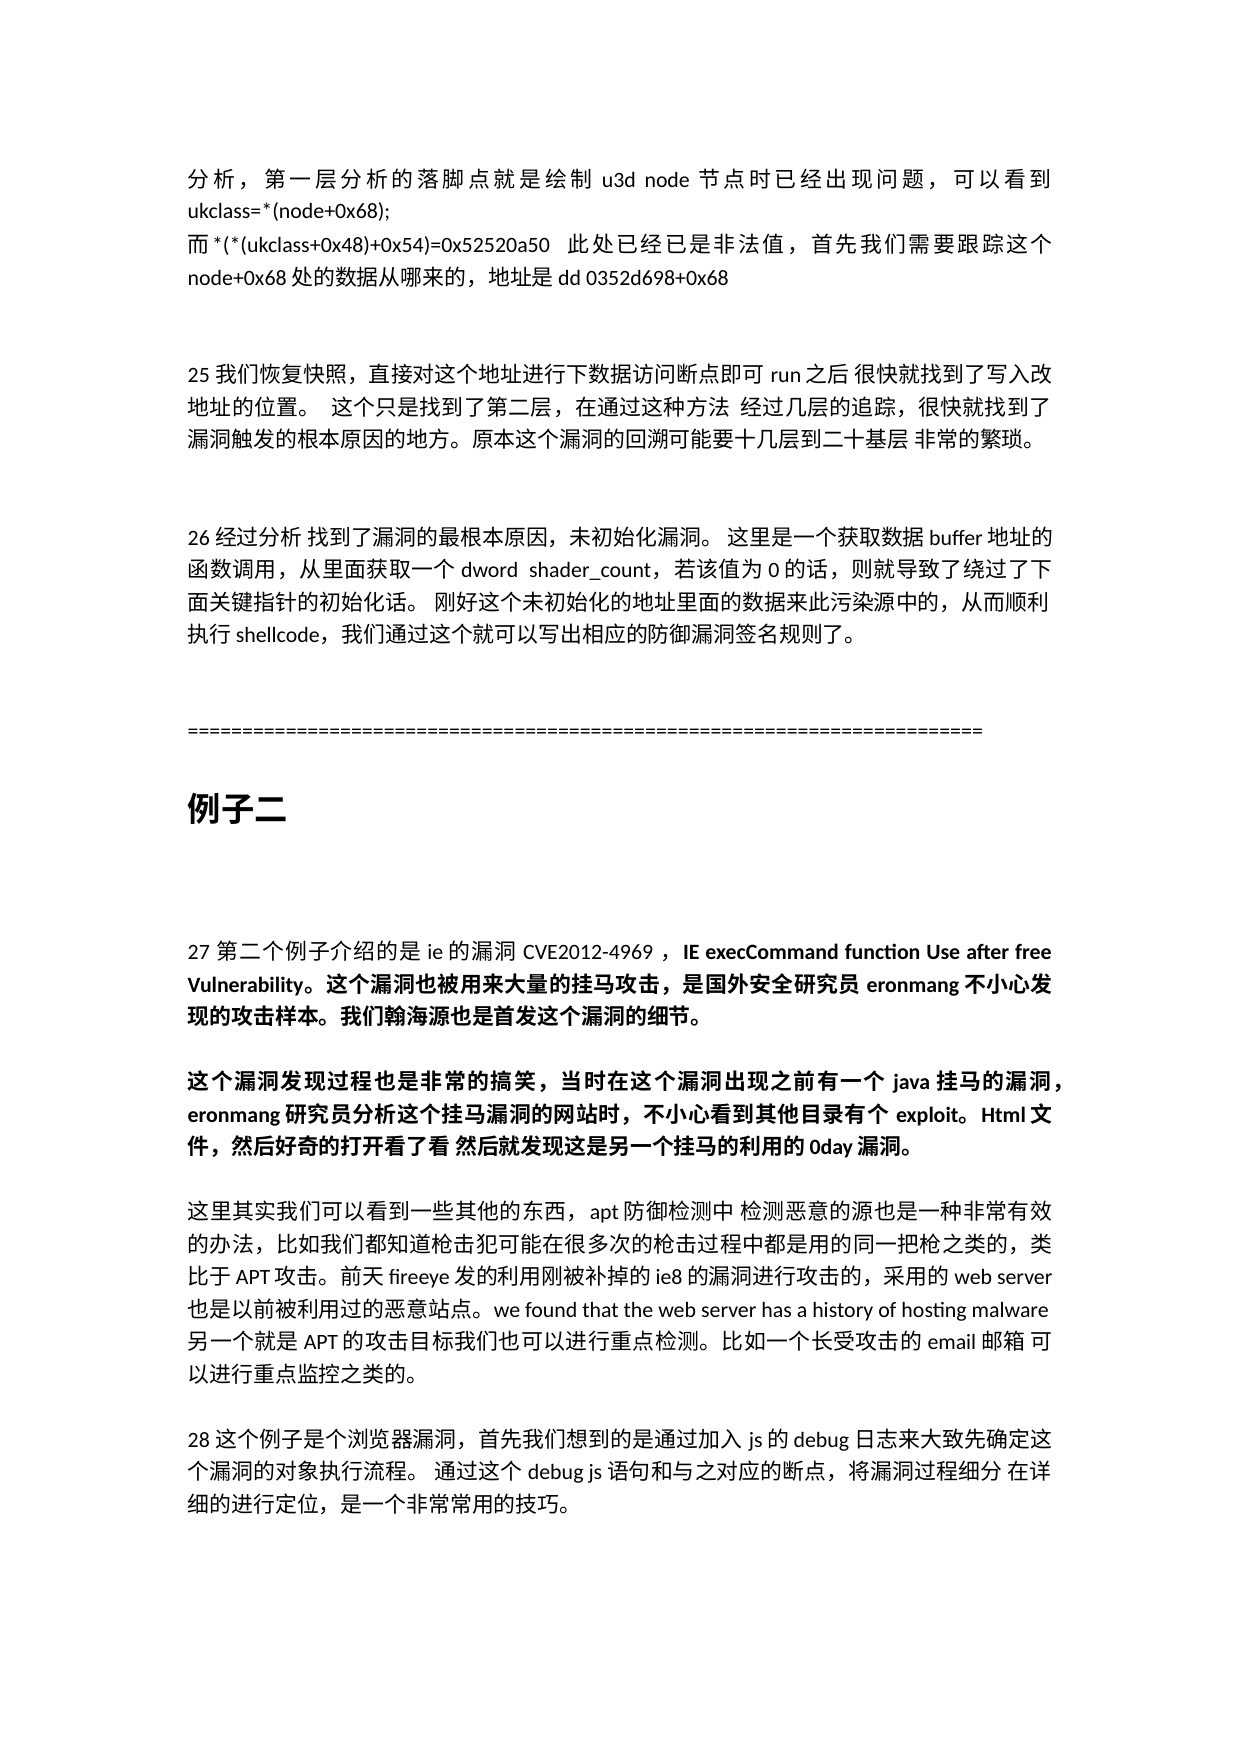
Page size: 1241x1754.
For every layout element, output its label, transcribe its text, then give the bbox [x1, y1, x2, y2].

text 26 经过分析 找到了漏洞的最根本原因，未初始化漏洞。 这里是一个获取数据buffer地址的函数调用，从里面获取一个dword shader_count，若该值为0的话，则就导致了绕过了下面关键指针的初始化话。 刚好这个未初始化的地址里面的数据来此污染源中的，从而顺利执行shellcode，我们通过这个就可以写出相应的防御漏洞签名规则了。 [187, 519, 1053, 649]
text 这里其实我们可以看到一些其他的东西，apt防御检测中 检测恶意的源也是一种非常有效的办法，比如我们都知道枪击犯可能在很多次的枪击过程中都是用的同一把枪之类的，类比于APT攻击。前天fireeye发的利用刚被补掉的ie8的漏洞进行攻击的，采用的web server也是以前被利用过的恶意站点。we found that the web server has a history of hosting malware [187, 1194, 1053, 1324]
subtitle 例子二 [187, 774, 1053, 839]
text 28 这个例子是个浏览器漏洞，首先我们想到的是通过加入js的debug 日志来大致先确定这个漏洞的对象执行流程。 通过这个debug js语句和与之对应的断点，将漏洞过程细分 在详细的进行定位，是一个非常常用的技巧。 [187, 1421, 1053, 1519]
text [187, 162, 1053, 227]
text 27 第二个例子介绍的是ie的漏洞 CVE2012-4969 ，IE execCommand function Use after free Vulnerability。这个漏洞也被用来大量的挂马攻击，是国外安全研究员eronmang不小心发现的攻击样本。我们翰海源也是首发这个漏洞的细节。 [187, 934, 1053, 1031]
text 另一个就是APT的攻击目标我们也可以进行重点检测。比如一个长受攻击的email邮箱 可以进行重点监控之类的。 [187, 1324, 1053, 1389]
text ========================================================================= [187, 714, 1053, 747]
text 这个漏洞发现过程也是非常的搞笑，当时在这个漏洞出现之前有一个java挂马的漏洞，eronmang研究员分析这个挂马漏洞的网站时，不小心看到其他目录有个exploit。Html文件，然后好奇的打开看了看 然后就发现这是另一个挂马的利用的0day漏洞。 [187, 1064, 1053, 1161]
text 25 我们恢复快照，直接对这个地址进行下数据访问断点即可 run之后 很快就找到了写入改地址的位置。 这个只是找到了第二层，在通过这种方法 经过几层的追踪，很快就找到了漏洞触发的根本原因的地方。原本这个漏洞的回溯可能要十几层到二十基层 非常的繁琐。 [187, 357, 1053, 454]
text 而*(*(ukclass+0x48)+0x54)=0x52520a50 此处已经已是非法值，首先我们需要跟踪这个node+0x68处的数据从哪来的，地址是dd 0352d698+0x68 [187, 227, 1053, 292]
